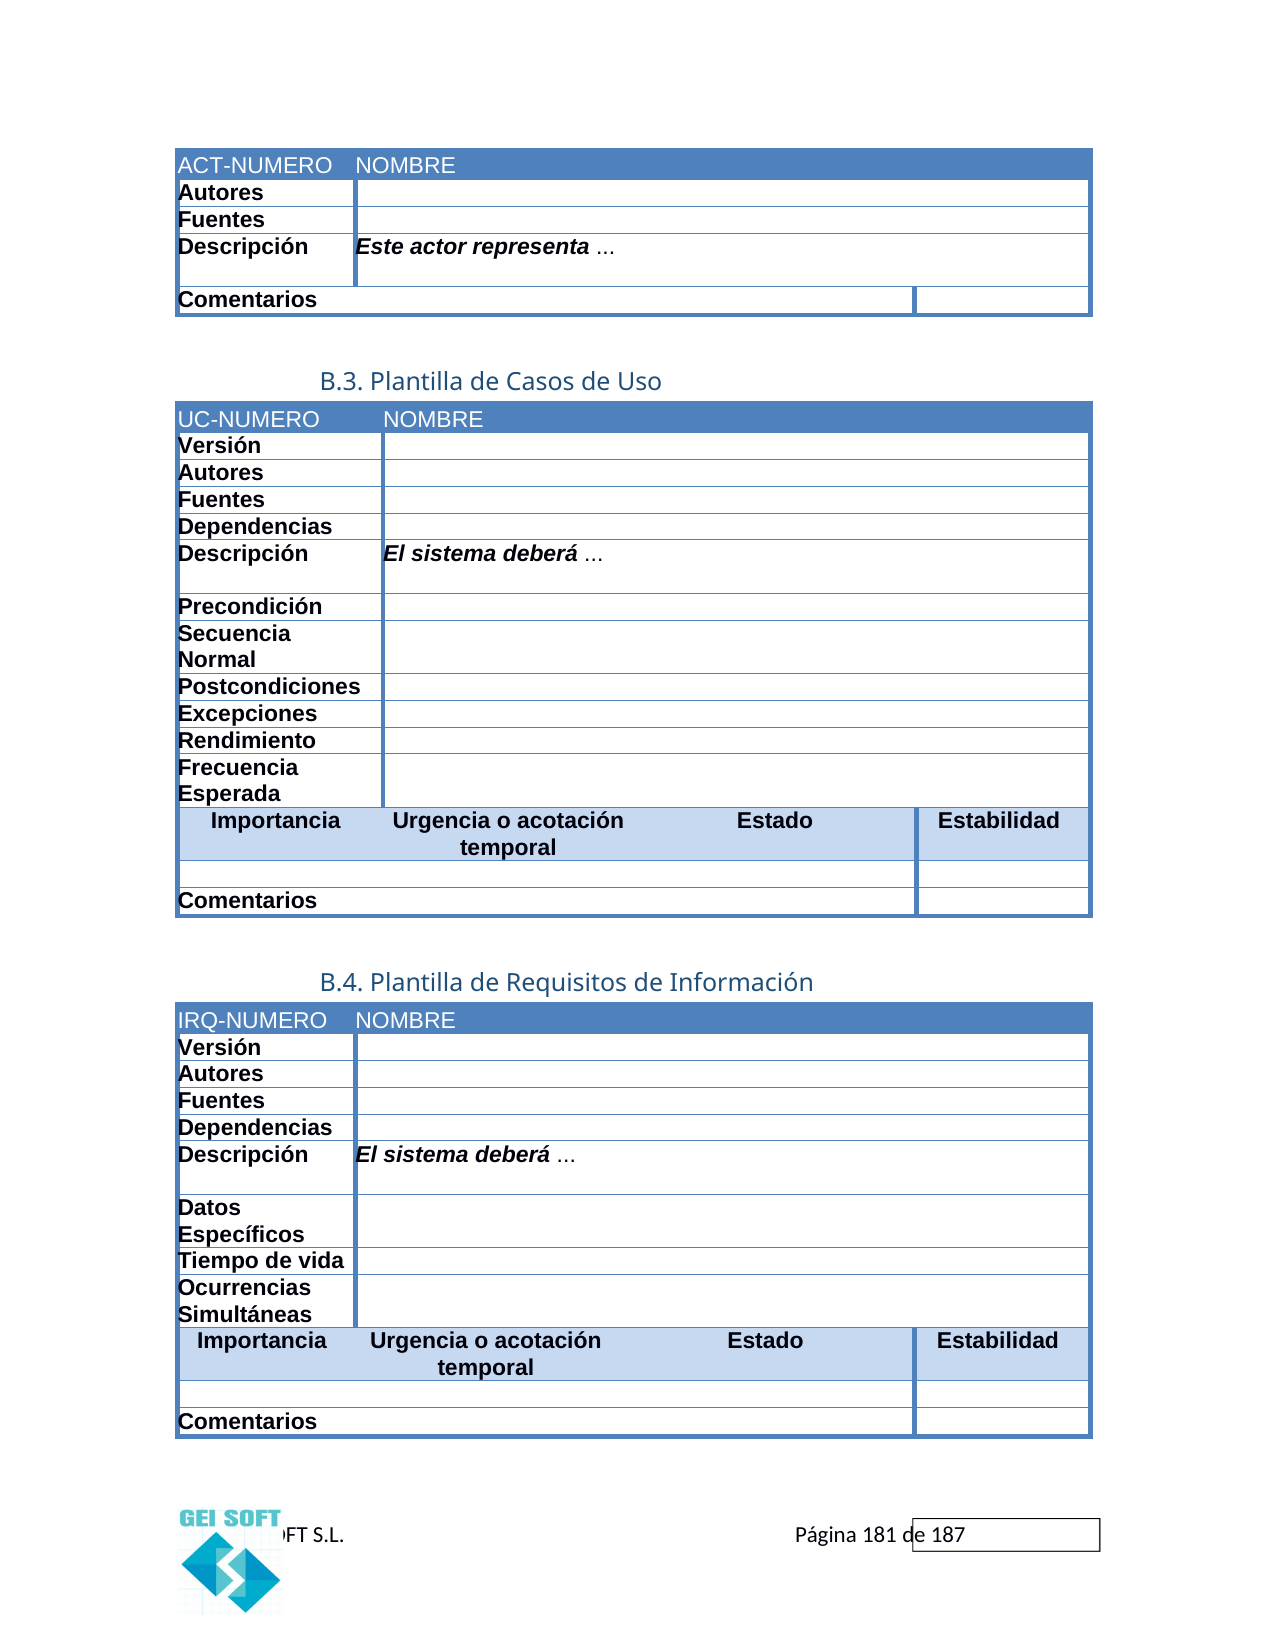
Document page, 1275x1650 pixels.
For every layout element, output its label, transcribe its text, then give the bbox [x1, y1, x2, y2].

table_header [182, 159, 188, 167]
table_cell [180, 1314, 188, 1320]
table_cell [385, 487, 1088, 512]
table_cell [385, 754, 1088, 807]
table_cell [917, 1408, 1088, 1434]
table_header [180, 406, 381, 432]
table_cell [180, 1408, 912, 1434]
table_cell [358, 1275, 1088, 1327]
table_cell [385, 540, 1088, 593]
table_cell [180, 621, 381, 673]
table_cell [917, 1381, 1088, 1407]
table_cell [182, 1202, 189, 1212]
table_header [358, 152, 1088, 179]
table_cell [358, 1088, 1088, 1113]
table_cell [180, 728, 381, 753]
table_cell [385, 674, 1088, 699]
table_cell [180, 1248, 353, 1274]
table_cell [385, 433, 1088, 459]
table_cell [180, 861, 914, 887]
subtitle B.3. Plantilla de Casos de Uso [282, 364, 1098, 398]
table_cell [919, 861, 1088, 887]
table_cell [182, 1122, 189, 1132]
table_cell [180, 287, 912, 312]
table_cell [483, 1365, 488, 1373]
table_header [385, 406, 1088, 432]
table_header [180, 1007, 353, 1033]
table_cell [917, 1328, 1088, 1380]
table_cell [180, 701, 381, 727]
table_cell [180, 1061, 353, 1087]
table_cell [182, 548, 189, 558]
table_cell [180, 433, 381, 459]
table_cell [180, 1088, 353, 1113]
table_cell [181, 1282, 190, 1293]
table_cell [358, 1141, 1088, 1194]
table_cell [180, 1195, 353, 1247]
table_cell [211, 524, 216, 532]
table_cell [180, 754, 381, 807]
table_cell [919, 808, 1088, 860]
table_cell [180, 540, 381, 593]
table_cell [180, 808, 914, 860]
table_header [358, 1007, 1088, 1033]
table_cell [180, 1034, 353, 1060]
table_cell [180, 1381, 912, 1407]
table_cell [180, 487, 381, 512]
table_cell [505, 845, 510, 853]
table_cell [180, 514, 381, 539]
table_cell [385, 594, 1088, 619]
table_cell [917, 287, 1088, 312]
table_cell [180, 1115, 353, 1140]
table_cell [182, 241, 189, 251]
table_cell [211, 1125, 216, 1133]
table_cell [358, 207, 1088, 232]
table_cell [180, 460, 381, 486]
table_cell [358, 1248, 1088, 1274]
picture [912, 1518, 1102, 1553]
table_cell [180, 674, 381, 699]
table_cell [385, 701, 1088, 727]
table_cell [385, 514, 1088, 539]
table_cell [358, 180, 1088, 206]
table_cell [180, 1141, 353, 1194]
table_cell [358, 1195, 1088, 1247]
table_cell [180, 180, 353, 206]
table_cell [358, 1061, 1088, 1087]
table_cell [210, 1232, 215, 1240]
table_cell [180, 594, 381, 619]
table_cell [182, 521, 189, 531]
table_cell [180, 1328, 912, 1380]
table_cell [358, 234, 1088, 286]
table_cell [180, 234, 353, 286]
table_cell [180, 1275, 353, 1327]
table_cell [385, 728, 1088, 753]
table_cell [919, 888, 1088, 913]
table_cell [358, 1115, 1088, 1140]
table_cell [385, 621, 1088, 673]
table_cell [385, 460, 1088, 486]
picture [177, 1507, 284, 1615]
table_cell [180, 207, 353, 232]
subtitle B.4. Plantilla de Requisitos de Información [282, 965, 1098, 999]
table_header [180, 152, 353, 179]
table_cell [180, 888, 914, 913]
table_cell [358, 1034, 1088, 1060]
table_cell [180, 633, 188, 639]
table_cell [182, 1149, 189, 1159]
